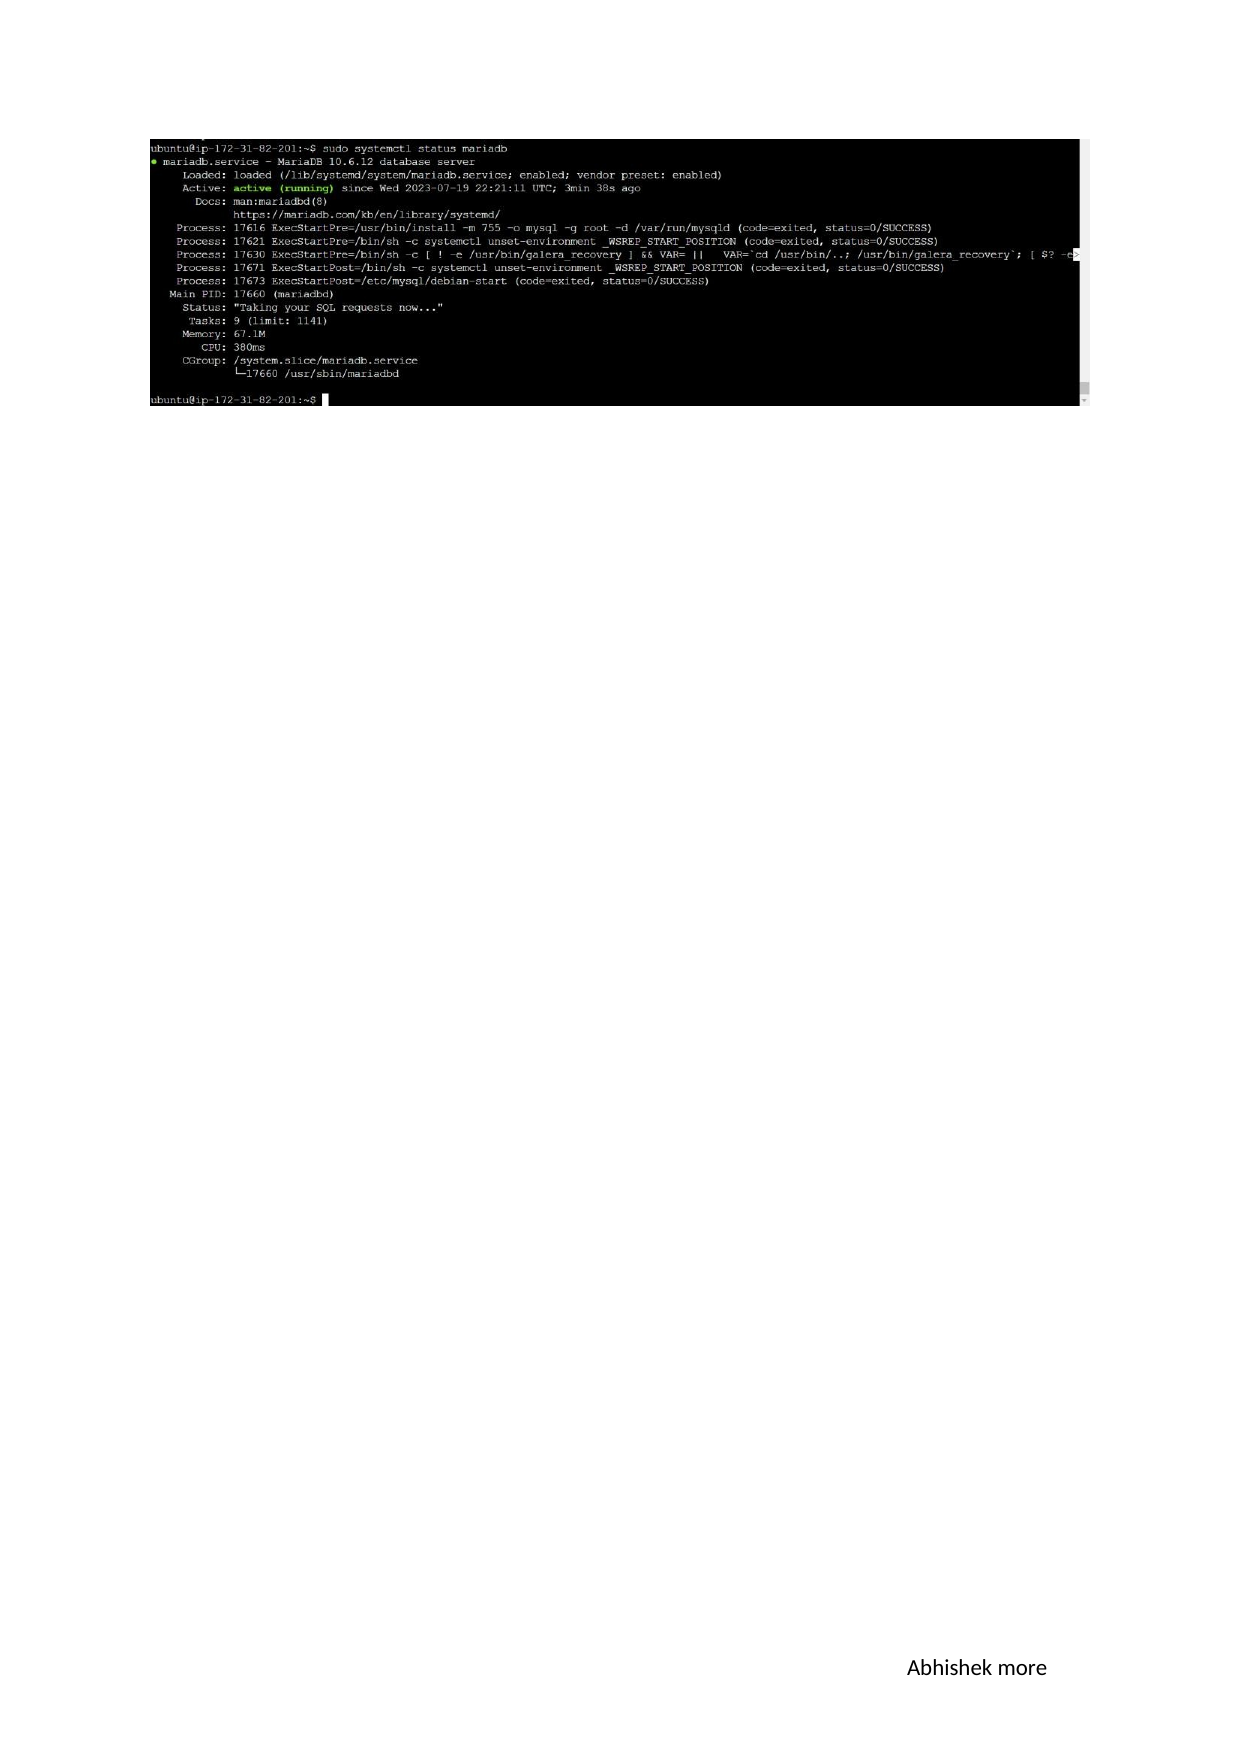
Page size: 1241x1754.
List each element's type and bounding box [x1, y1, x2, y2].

picture [150, 139, 1090, 406]
